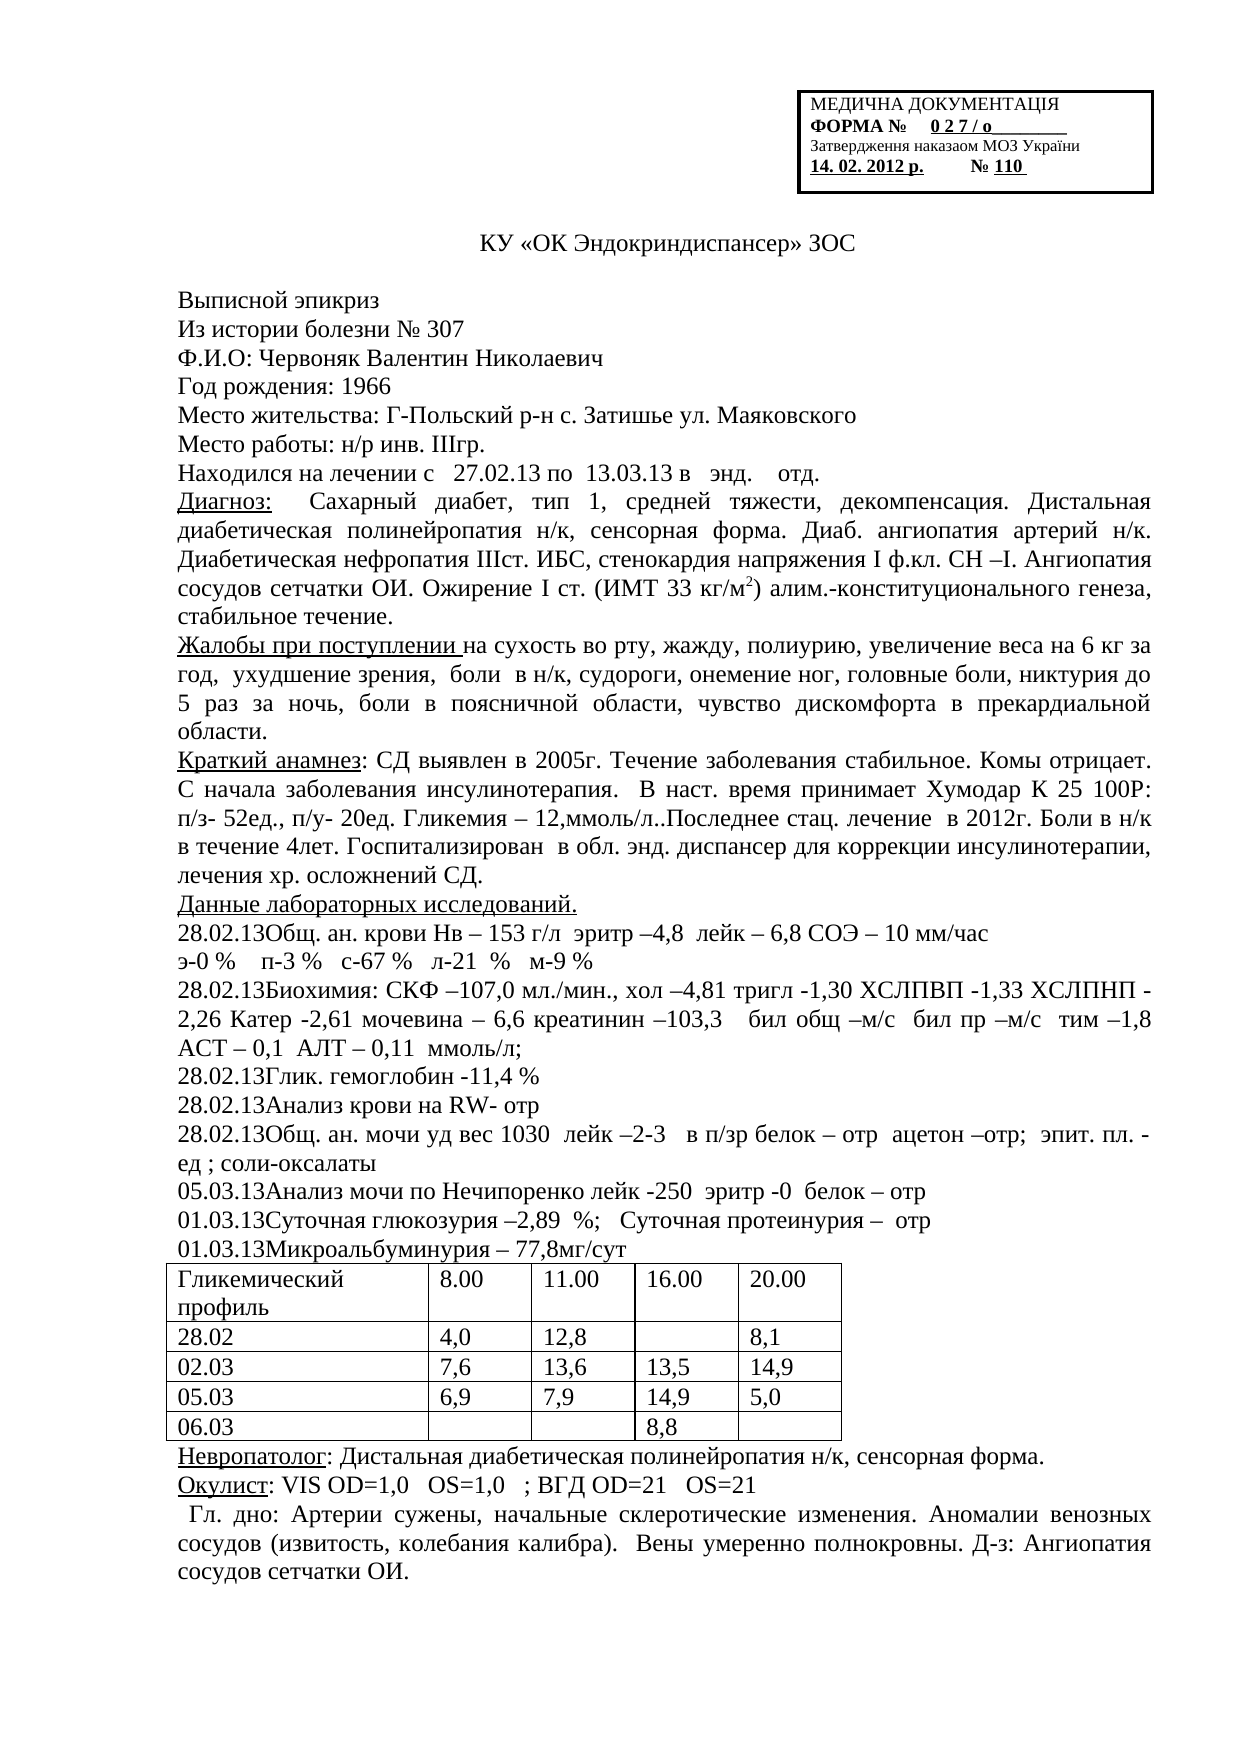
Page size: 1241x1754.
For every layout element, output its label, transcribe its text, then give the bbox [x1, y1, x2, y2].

text Краткий анамнез: СД выявлен в 2005г. Течение заболевания стабильное. Комы отрицает. С начала заболевания инсулинотерапия. В наст. время принимает Хумодар К 25 100Р: п/з- 52ед., п/у- 20ед. Гликемия – 12,ммоль/л..Последнее стац. лечение в 2012г. Боли в н/к в течение 4лет. Госпитализирован в обл. энд. диспансер для коррекции инсулинотерапии, лечения хр. осложнений СД. [177, 745, 1152, 889]
table_cell [532, 1412, 634, 1440]
table_cell 12,8 [532, 1322, 634, 1351]
text 28.02.13Анализ крови на RW- отр [177, 1090, 1152, 1119]
table_header 11.00 [532, 1264, 634, 1321]
table_header МЕДИЧНА ДОКУМЕНТАЦІЯ ФОРМА № 0 2 7 / о________ Затвердження наказаом МОЗ України 14. 02. 2012 р. № 110 [801, 93, 1151, 191]
text Год рождения: 1966 [177, 371, 1152, 400]
subtitle 28.02.13Общ. ан. мочи уд вес 1030 лейк –2-3 в п/зр белок – отр ацетон –отр; эпит. пл. -ед ; соли-оксалаты [177, 1119, 1152, 1176]
text Невропатолог: Дистальная диабетическая полинейропатия н/к, сенсорная форма. [177, 1441, 1152, 1470]
table_cell 28.02 [167, 1322, 428, 1351]
table_header 20.00 [739, 1264, 841, 1321]
text Окулист: VIS OD=1,0 OS=1,0 ; ВГД OD=21 OS=21 [177, 1470, 1152, 1499]
text 28.02.13Биохимия: СКФ –107,0 мл./мин., хол –4,81 тригл -1,30 ХСЛПВП -1,33 ХСЛПНП -2,26 Катер -2,61 мочевина – 6,6 креатинин –103,3 бил общ –м/с бил пр –м/с тим –1,8 АСТ – 0,1 АЛТ – 0,11 ммоль/л; [177, 975, 1152, 1061]
table_cell 7,9 [532, 1382, 634, 1411]
text 28.02.13Глик. гемоглобин -11,4 % [177, 1061, 1152, 1090]
table_cell [429, 1412, 531, 1440]
subtitle Выписной эпикриз [177, 285, 1158, 314]
table_cell 14,9 [739, 1352, 841, 1381]
table_cell 5,0 [739, 1382, 841, 1411]
text 05.03.13Анализ мочи по Нечипоренко лейк -250 эритр -0 белок – отр [177, 1176, 1152, 1205]
text Жалобы при поступлении на сухость во рту, жажду, полиурию, увеличение веса на 6 кг за год, ухудшение зрения, боли в н/к, судороги, онемение ног, головные боли, никтурия до 5 раз за ночь, боли в поясничной области, чувство дискомфорта в прекардиальной области. [177, 630, 1152, 745]
table_cell 05.03 [167, 1382, 428, 1411]
text 01.03.13Суточная глюкозурия –2,89 %; Суточная протеинурия – отр [177, 1205, 1152, 1234]
text Данные лабораторных исследований. [177, 889, 1152, 918]
table_cell 8,1 [739, 1322, 841, 1351]
table_cell 14,9 [636, 1382, 738, 1411]
table_header Гликемический профиль [167, 1264, 428, 1321]
subtitle 01.03.13Микроальбуминурия – 77,8мг/сут [177, 1234, 1152, 1263]
table_header 8.00 [429, 1264, 531, 1321]
table_cell 02.03 [167, 1352, 428, 1381]
text 28.02.13Общ. ан. крови Нв – 153 г/л эритр –4,8 лейк – 6,8 СОЭ – 10 мм/час [177, 918, 1152, 946]
text э-0 % п-3 % с-67 % л-21 % м-9 % [177, 946, 1152, 975]
table_cell 13,6 [532, 1352, 634, 1381]
subtitle Из истории болезни № 307 [177, 314, 1152, 343]
table_header 16.00 [636, 1264, 738, 1321]
text Место жительства: Г-Польский р-н с. Затишье ул. Маяковского [177, 400, 1152, 429]
subtitle КУ «ОК Эндокриндиспансер» ЗОС [177, 228, 1158, 256]
table_cell 6,9 [429, 1382, 531, 1411]
table_cell 8,8 [636, 1412, 738, 1440]
text Гл. дно: Артерии сужены, начальные склеротические изменения. Аномалии венозных сосудов (извитость, колебания калибра). Вены умеренно полнокровны. Д-з: Ангиопатия сосудов сетчатки ОИ. [177, 1499, 1152, 1585]
text Находился на лечении с 27.02.13 по 13.03.13 в энд. отд. [177, 458, 1152, 486]
table_cell 06.03 [167, 1412, 428, 1440]
table_cell [739, 1412, 841, 1440]
subtitle Ф.И.О: Червоняк Валентин Николаевич [177, 343, 1152, 371]
table_cell 4,0 [429, 1322, 531, 1351]
text Диагноз: Сахарный диабет, тип 1, средней тяжести, декомпенсация. Дистальная диабетическая полинейропатия н/к, сенсорная форма. Диаб. ангиопатия артерий н/к. Диабетическая нефропатия IIIст. ИБС, стенокардия напряжения I ф.кл. СН –I. Ангиопатия сосудов сетчатки ОИ. Ожирение I ст. (ИМТ 33 кг/м2) алим.-конституционального генеза, стабильное течение. [177, 486, 1152, 630]
table_cell [636, 1322, 738, 1351]
table_cell 7,6 [429, 1352, 531, 1381]
table_cell 13,5 [636, 1352, 738, 1381]
text Место работы: н/р инв. IIIгр. [177, 429, 1152, 458]
